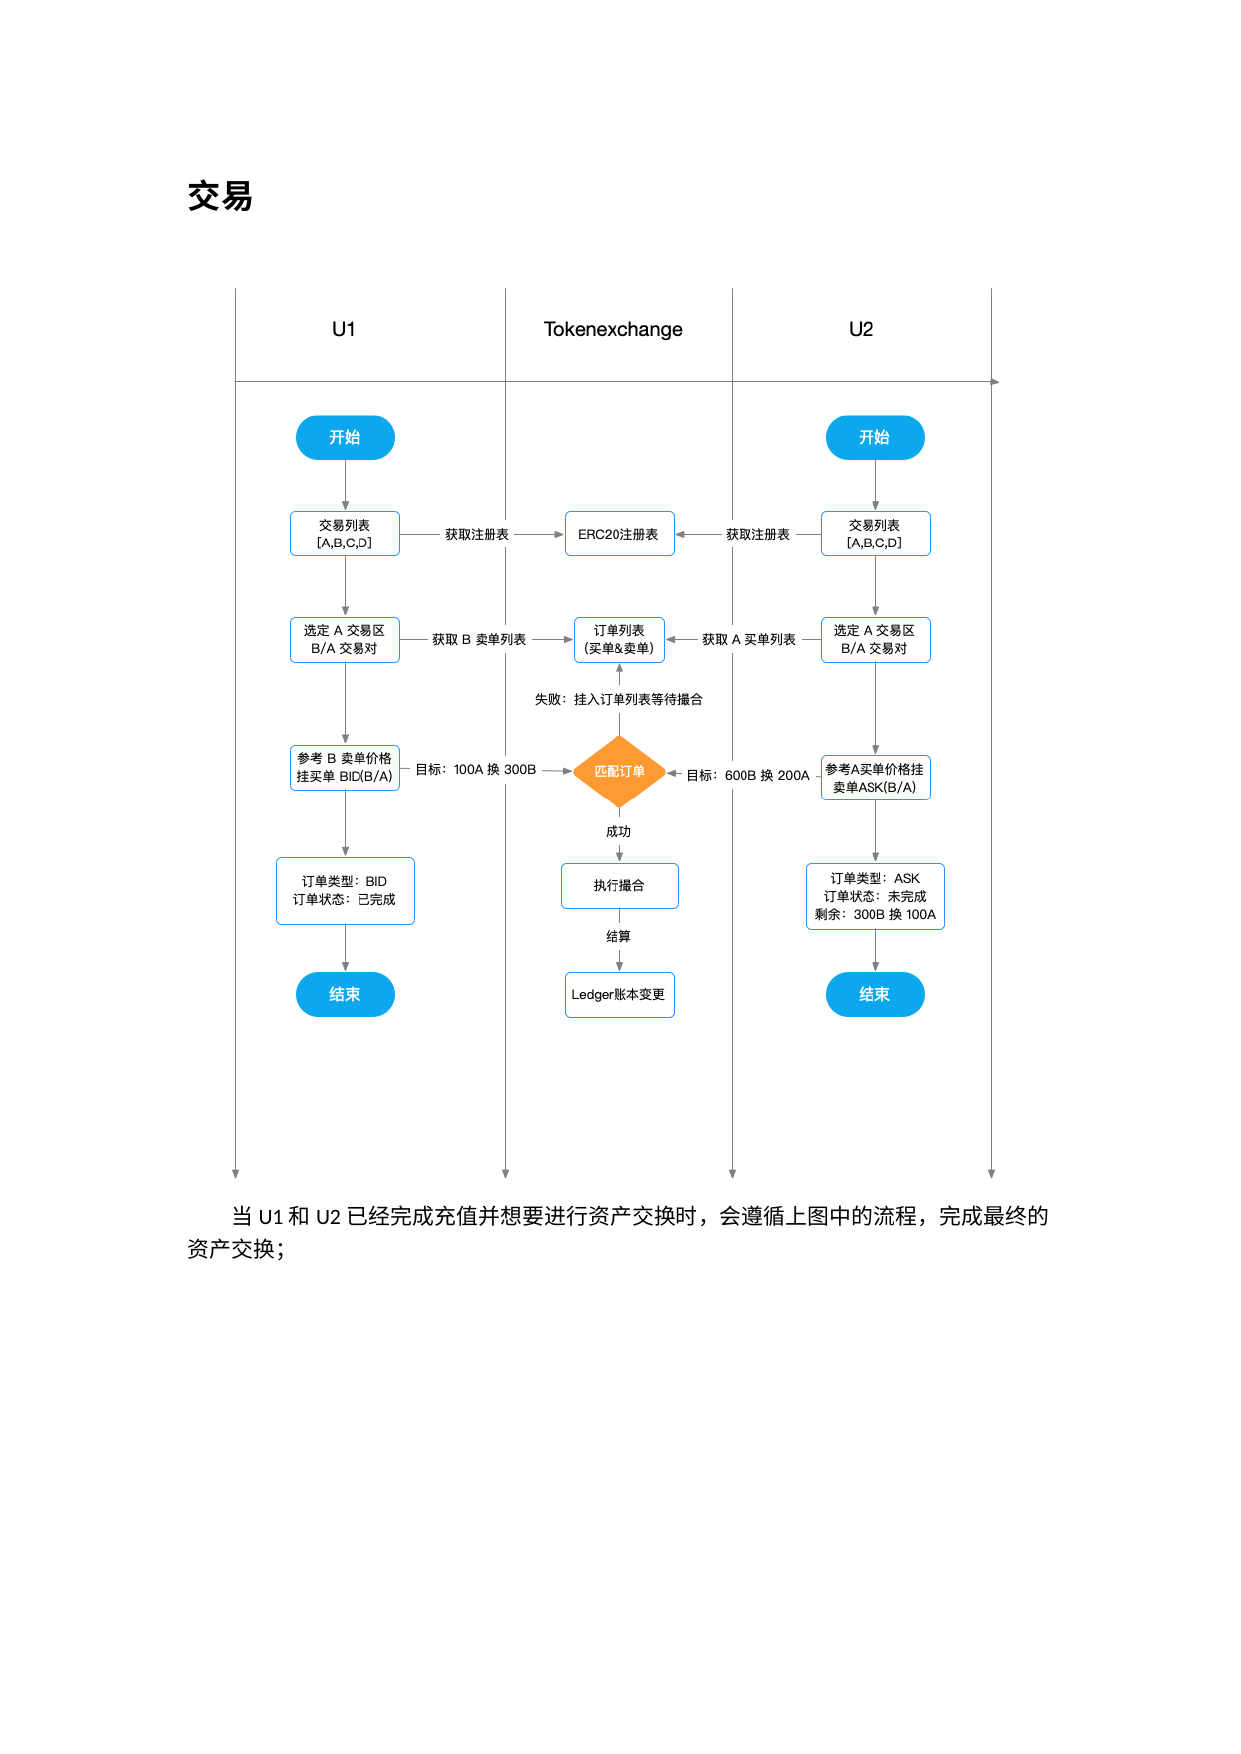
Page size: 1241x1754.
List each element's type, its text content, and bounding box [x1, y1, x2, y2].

subtitle 交易 [187, 162, 1053, 227]
text 当 U1 和 U2 已经完成充值并想要进行资产交换时，会遵循上图中的流程，完成最终的资产交换； [187, 1199, 1053, 1264]
picture [231, 288, 1001, 1182]
